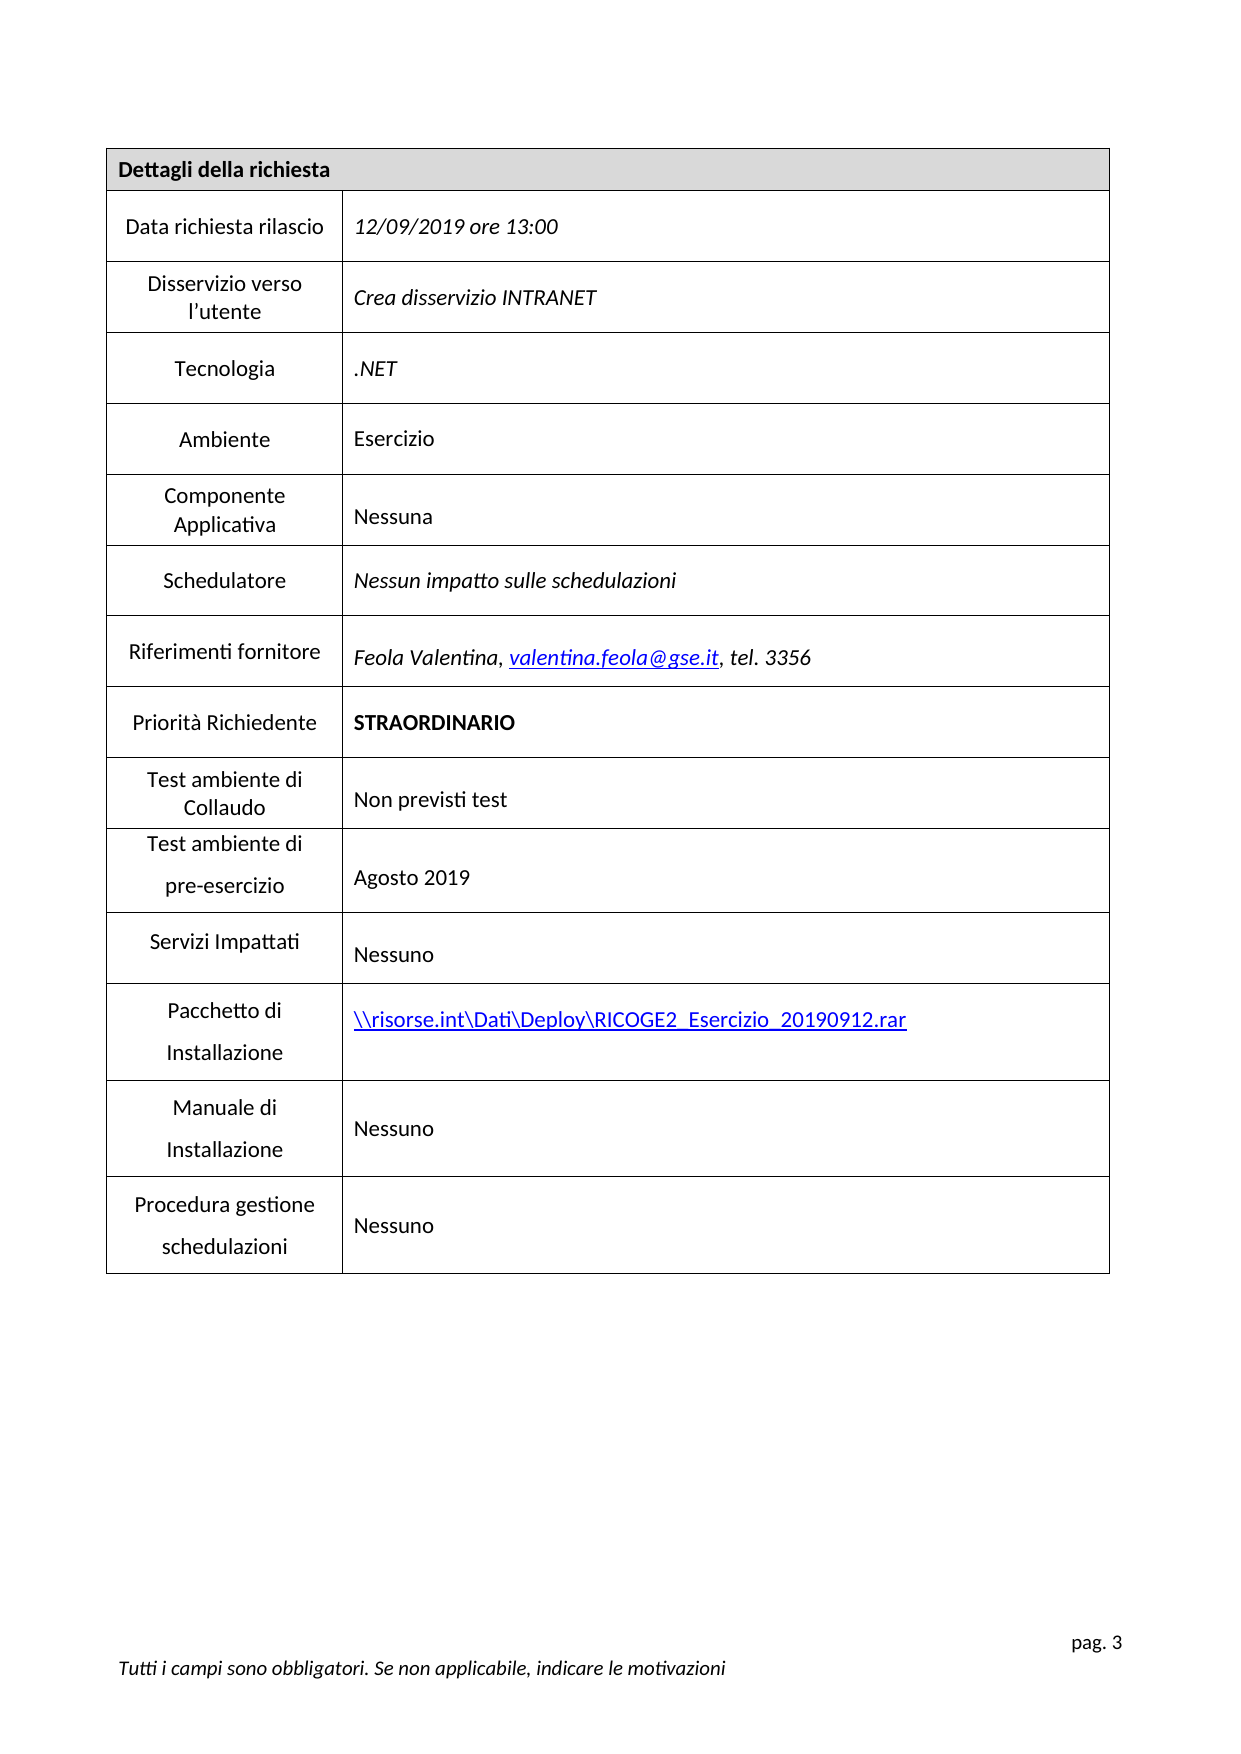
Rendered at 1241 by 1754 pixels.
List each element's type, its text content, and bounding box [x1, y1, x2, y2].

table_cell STRAORDINARIO [343, 687, 1109, 757]
table_header Dettagli della richiesta [107, 149, 1109, 190]
table_cell Nessuno [343, 913, 1109, 983]
table_cell Schedulatore [107, 546, 342, 615]
table_cell Crea disservizio INTRANET [343, 262, 1109, 332]
table_cell 12/09/2019 ore 13:00 [343, 191, 1109, 261]
table_cell Nessuno [343, 1081, 1109, 1176]
table_cell Test ambiente di pre-esercizio [107, 829, 342, 912]
table_cell \\risorse.int\Dati\Deploy\RICOGE2_Esercizio_20190912.rar [343, 984, 1109, 1079]
table_cell Disservizio verso l’utente [107, 262, 342, 332]
table_cell Riferimenti fornitore [107, 616, 342, 686]
table_cell Manuale di Installazione [107, 1081, 342, 1176]
table_cell Feola Valentina, valentina.feola@gse.it, tel. 3356 [343, 616, 1109, 686]
table_cell Nessuna [343, 475, 1109, 544]
table_cell Priorità Richiedente [107, 687, 342, 757]
table_cell Esercizio [343, 404, 1109, 474]
table_cell Servizi Impattati [107, 913, 342, 983]
table_cell Tecnologia [107, 333, 342, 403]
table_cell Nessun impatto sulle schedulazioni [343, 546, 1109, 615]
table_cell Test ambiente di Collaudo [107, 758, 342, 828]
table_cell .NET [343, 333, 1109, 403]
table_cell Non previsti test [343, 758, 1109, 828]
table_cell Componente Applicativa [107, 475, 342, 544]
table_cell Ambiente [107, 404, 342, 474]
table_cell Data richiesta rilascio [107, 191, 342, 261]
table_cell Nessuno [343, 1177, 1109, 1273]
table_cell Pacchetto di Installazione [107, 984, 342, 1079]
table_cell Agosto 2019 [343, 829, 1109, 912]
table_cell Procedura gestione schedulazioni [107, 1177, 342, 1273]
